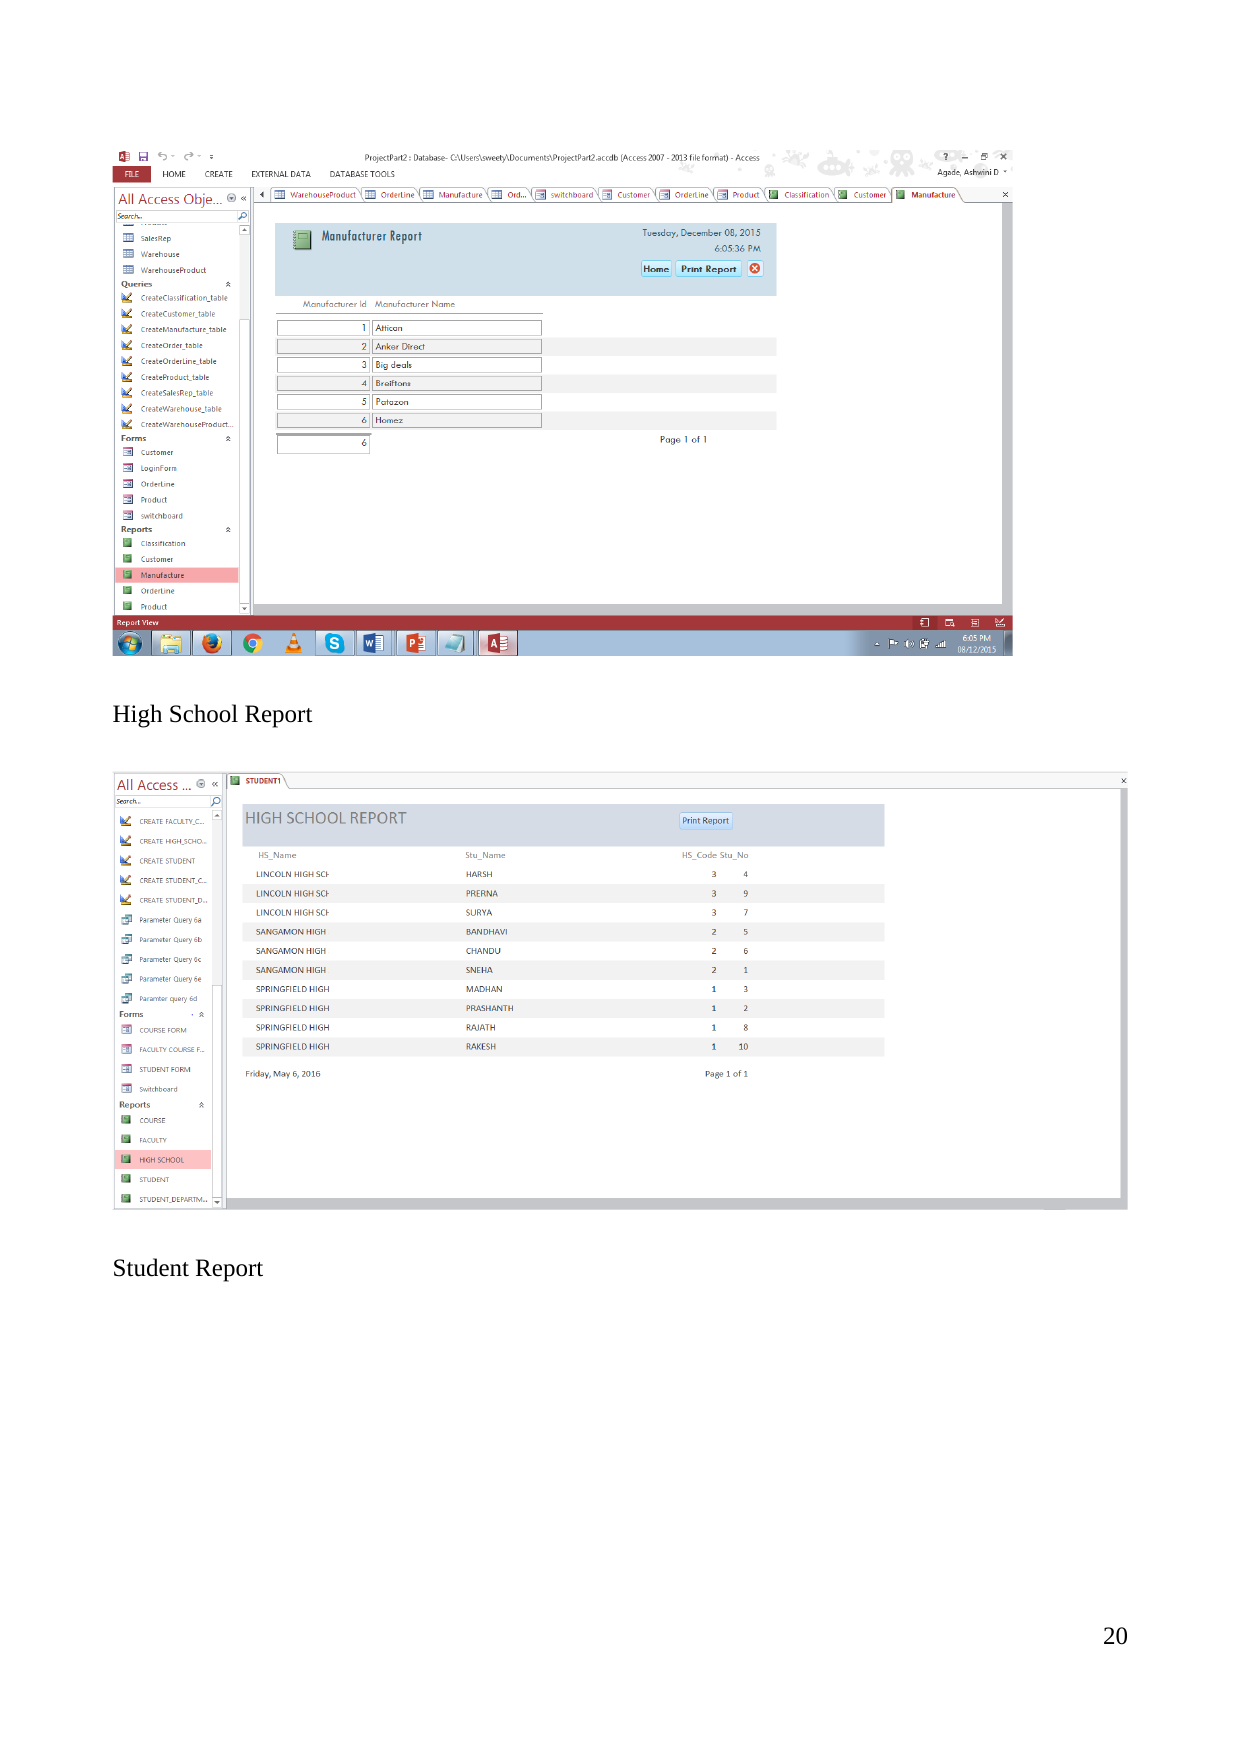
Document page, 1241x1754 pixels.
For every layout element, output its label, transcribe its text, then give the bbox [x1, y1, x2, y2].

text Student Report [112, 1253, 1128, 1282]
picture [112, 771, 1128, 1210]
text High School Report [112, 699, 1128, 728]
picture [112, 150, 1013, 656]
